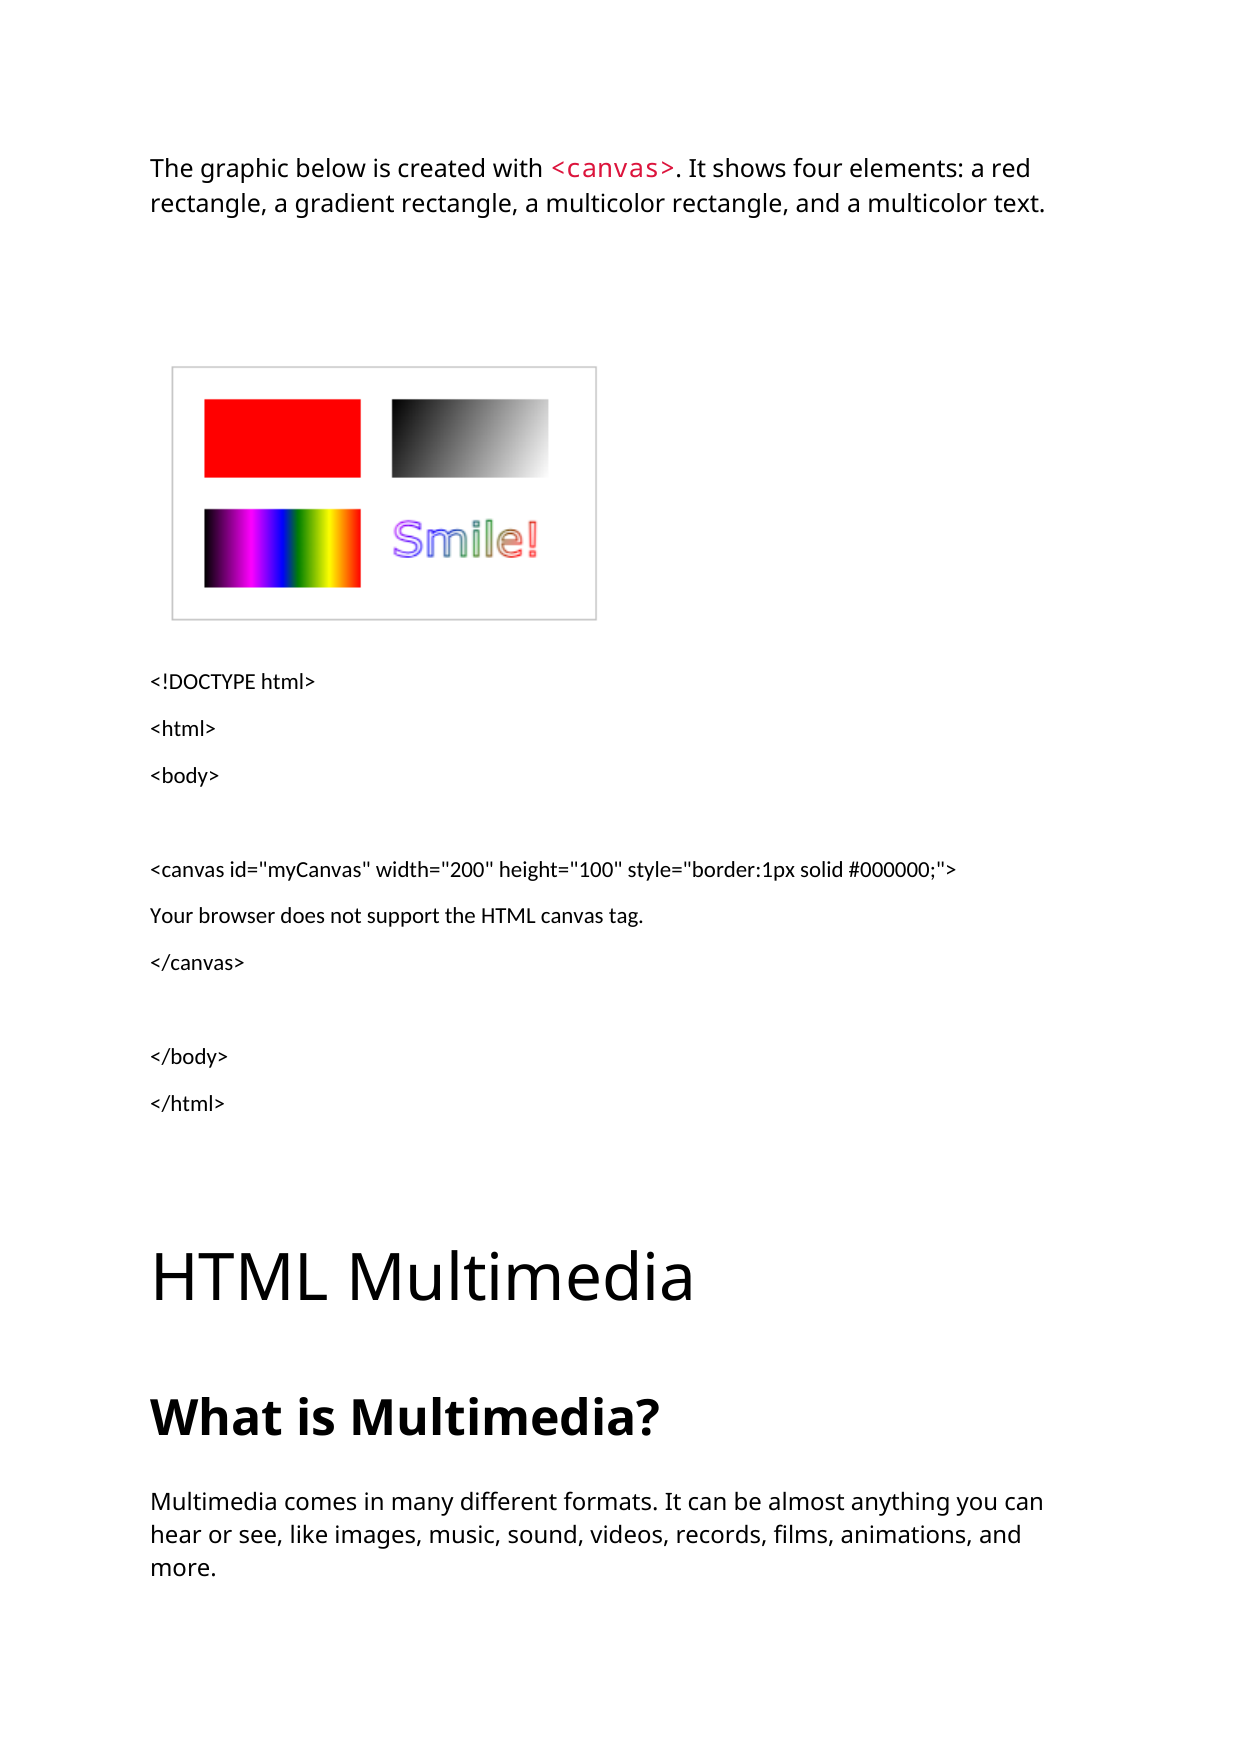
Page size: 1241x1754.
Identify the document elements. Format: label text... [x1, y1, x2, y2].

text </body> [150, 1042, 1090, 1070]
text Your browser does not support the HTML canvas tag. [150, 902, 1090, 929]
subtitle HTML Multimedia [150, 1230, 1090, 1319]
text The graphic below is created with <canvas>. It shows four elements: a red rectangle, a gradient rectangle, a multicolor rectangle, and a multicolor text. [150, 150, 1090, 219]
text <canvas id="myCanvas" width="200" height="100" style="border:1px solid #000000;"> [150, 855, 1090, 883]
text <body> [150, 761, 1090, 789]
text <!DOCTYPE html> [150, 667, 1090, 695]
text </html> [150, 1089, 1090, 1117]
text </canvas> [150, 948, 1090, 976]
picture [150, 354, 619, 649]
subtitle What is Multimedia? [150, 1382, 1090, 1450]
text Multimedia comes in many different formats. It can be almost anything you can hear or see, like images, music, sound, videos, records, films, animations, and more. [150, 1485, 1090, 1583]
text <html> [150, 714, 1090, 742]
